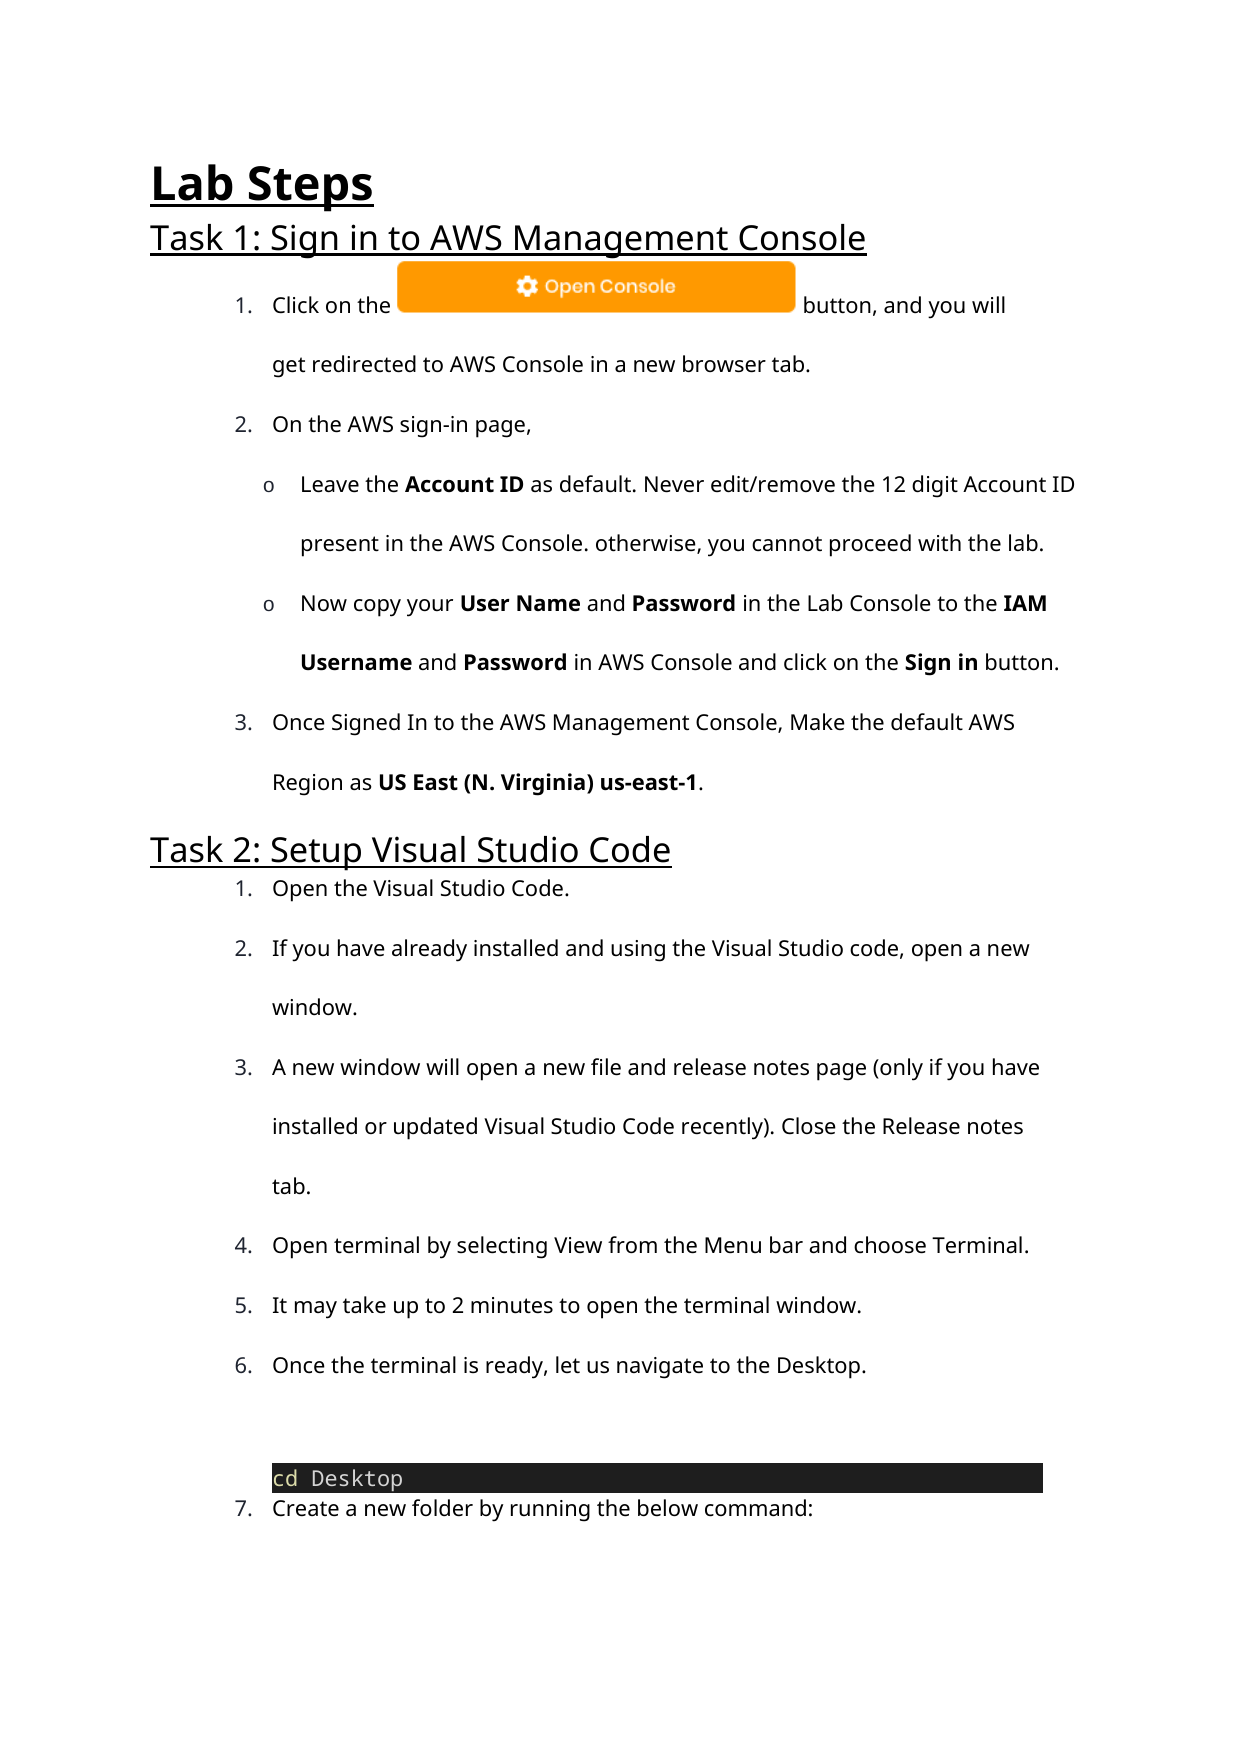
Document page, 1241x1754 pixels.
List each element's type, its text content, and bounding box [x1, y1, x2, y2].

picture [396, 260, 797, 314]
list Open the Visual Studio Code. [234, 873, 1043, 903]
list If you have already installed and using the Visual Studio code, open a new window. [234, 932, 1043, 1022]
text Lab Steps [150, 150, 1090, 214]
list Click on the button, and you will get redirected to AWS Console in a new browser tab. [234, 261, 1043, 379]
text Task 1: Sign in to AWS Management Console [150, 214, 1090, 261]
list Create a new folder by running the below command: [234, 1493, 1043, 1579]
list Leave the Account ID as default. Never edit/remove the 12 digit Account ID present in the AWS Console. otherwise, you cannot proceed with the lab. [262, 468, 1090, 558]
list A new window will open a new file and release notes page (only if you have installed or updated Visual Studio Code recently). Close the Release notes tab. [234, 1052, 1043, 1201]
text Task 2: Setup Visual Studio Code [150, 826, 1090, 873]
text cd Desktop [272, 1463, 1043, 1493]
list Once Signed In to the AWS Management Console, Make the default AWS Region as US East (N. Virginia) us-east-1. [234, 707, 1043, 796]
list It may take up to 2 minutes to open the terminal window. [234, 1290, 1043, 1320]
list Now copy your User Name and Password in the Lab Console to the IAM Username and Password in AWS Console and click on the Sign in button. [262, 588, 1090, 677]
list On the AWS sign-in page, [234, 409, 1043, 439]
list Open terminal by selecting View from the Menu bar and choose Terminal. [234, 1230, 1043, 1260]
list Once the terminal is ready, let us navigate to the Desktop. [234, 1349, 1043, 1435]
